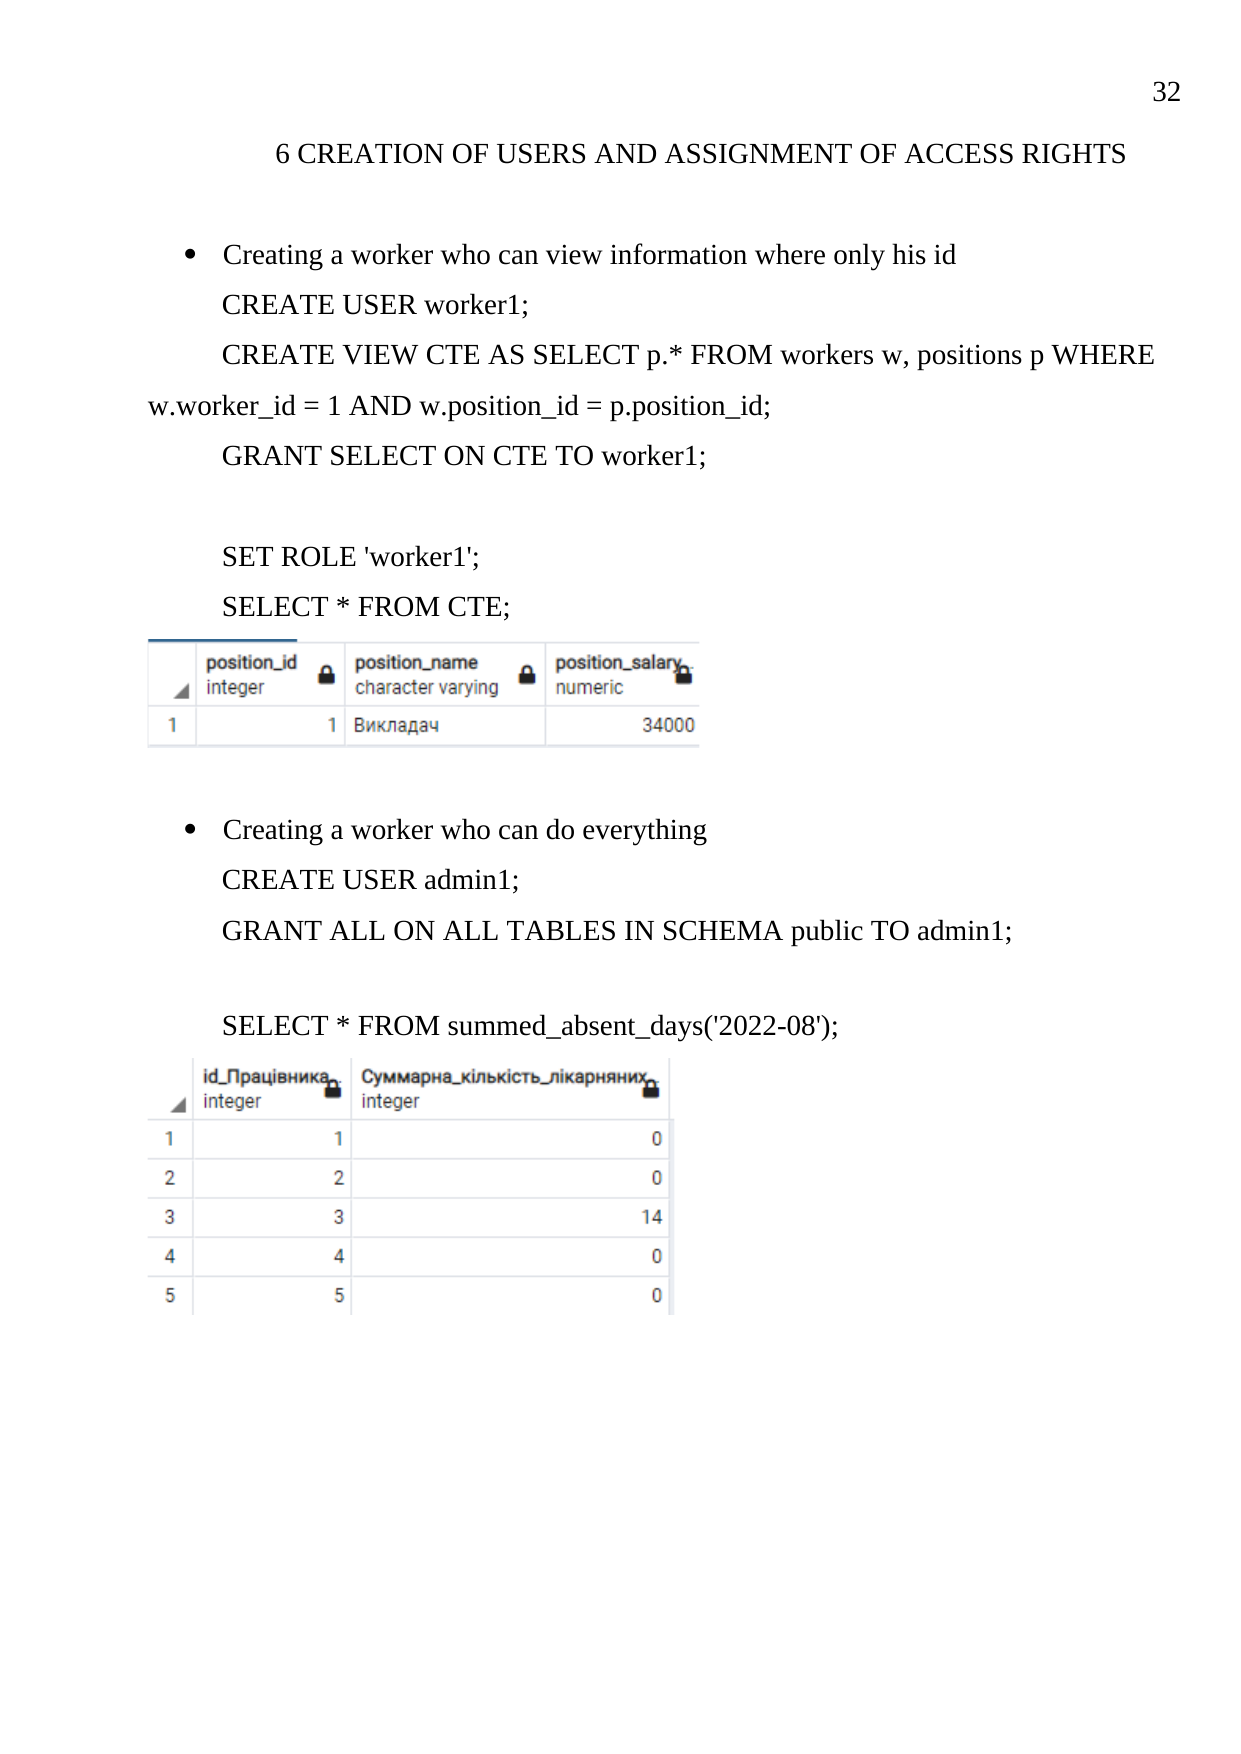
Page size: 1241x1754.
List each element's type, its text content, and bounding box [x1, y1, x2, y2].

picture [147, 1058, 675, 1315]
picture [147, 639, 700, 748]
list Creating a worker who can view information where only his id [185, 237, 1181, 270]
text GRANT ALL ON ALL TABLES IN SCHEMA public TO admin1; [148, 913, 1181, 946]
text SELECT * FROM summed_absent_days('2022-08'); [148, 1008, 1181, 1042]
text CREATE VIEW CTE AS SELECT p.* FROM workers w, positions p WHERE w.worker_id = 1 AND w.position_id = p.position_id; [148, 337, 1181, 421]
text SELECT * FROM CTE; [148, 589, 1181, 623]
text CREATE USER worker1; [148, 287, 1181, 321]
text 6 CREATION OF USERS AND ASSIGNMENT OF ACCESS RIGHTS [148, 136, 1181, 170]
list Creating a worker who can do everything [185, 812, 1181, 846]
text CREATE USER admin1; [148, 862, 1181, 896]
text GRANT SELECT ON CTE TO worker1; [148, 438, 1181, 472]
text SET ROLE 'worker1'; [148, 539, 1181, 572]
